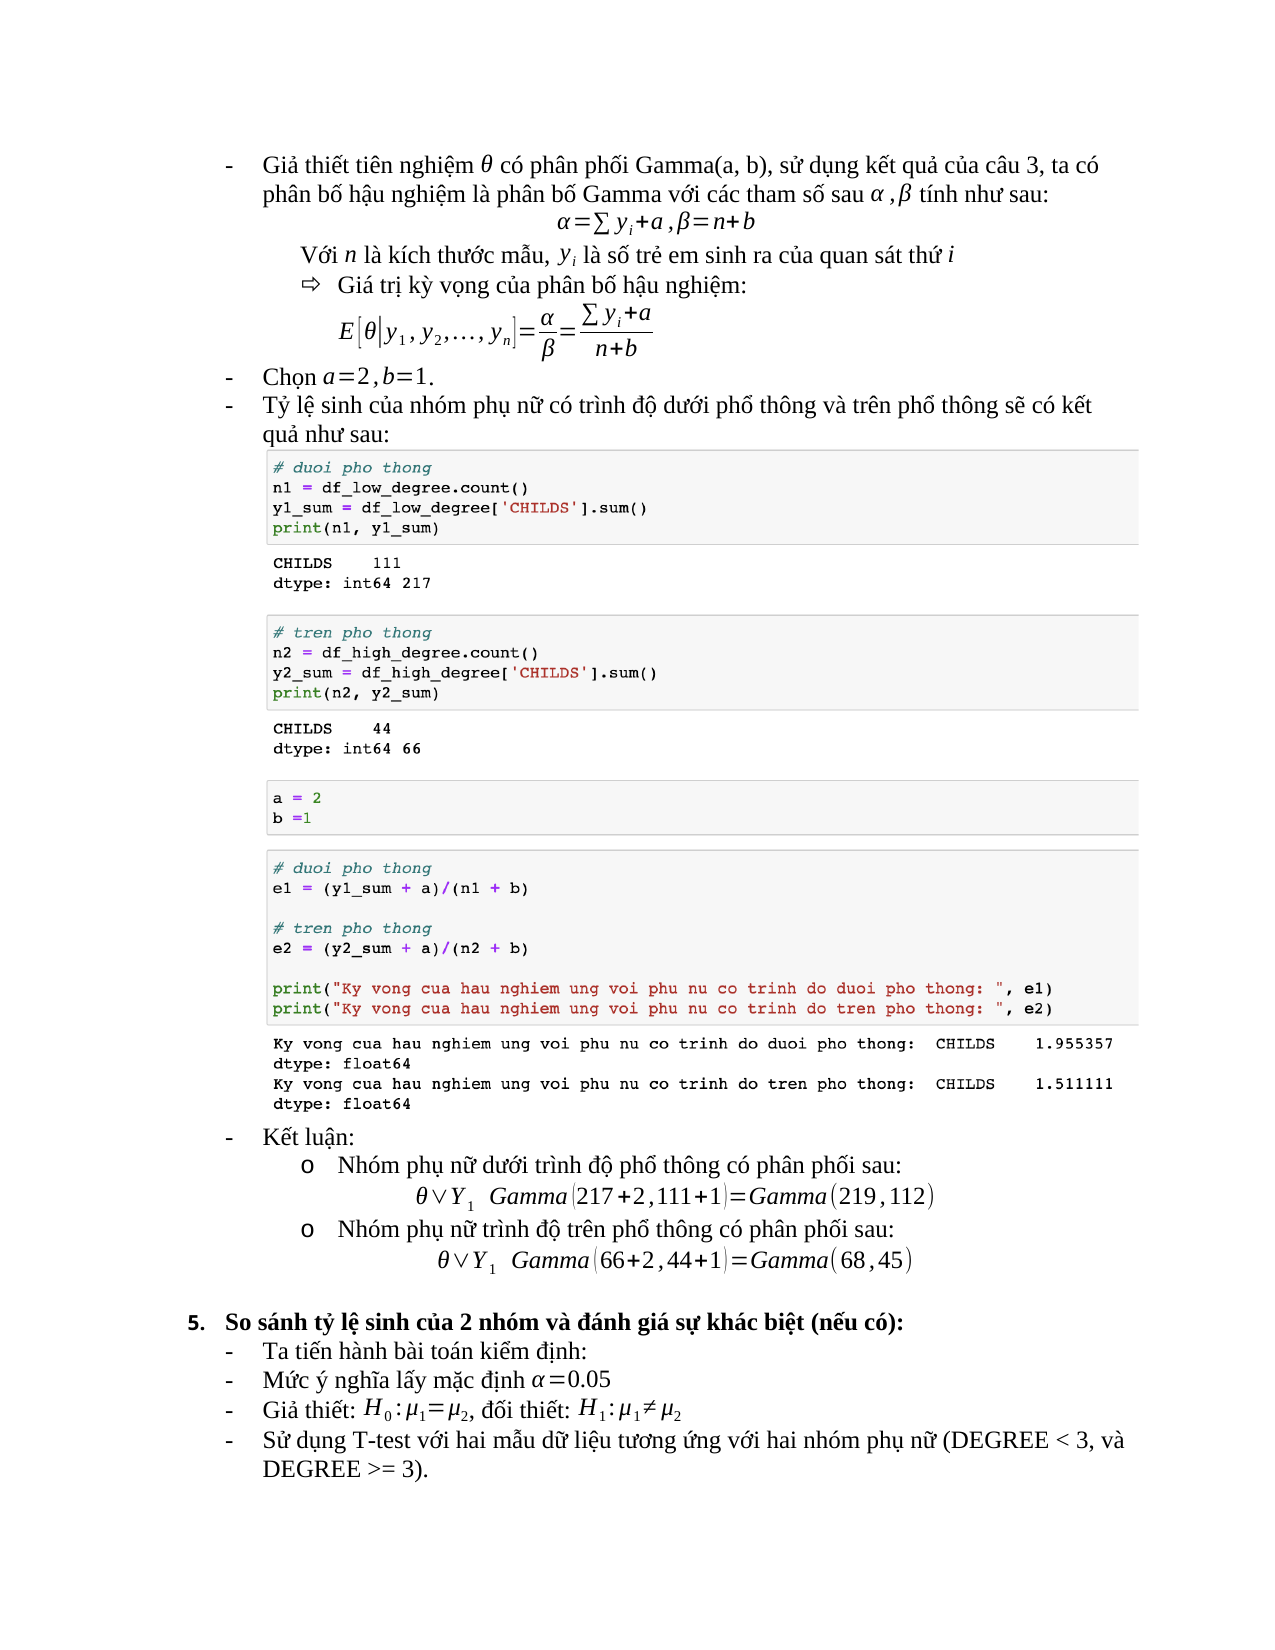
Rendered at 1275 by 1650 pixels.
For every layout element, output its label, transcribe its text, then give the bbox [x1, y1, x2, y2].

list Ta tiến hành bài toán kiểm định: [225, 1336, 1125, 1365]
list Sử dụng T-test với hai mẫu dữ liệu tương ứng với hai nhóm phụ nữ (DEGREE < 3, và DEGREE >= 3). [225, 1425, 1125, 1482]
list Giả thiết tiên nghiệm có phân phối Gamma(a, b), sử dụng kết quả của câu 3, ta có phân bố hậu nghiệm là phân bố Gamma với các tham số sau tính như sau: [225, 150, 1125, 207]
picture [262, 447, 1139, 1122]
list Nhóm phụ nữ dưới trình độ phổ thông có phân phối sau: [300, 1151, 1125, 1181]
list Kết luận: [225, 1122, 1125, 1151]
list Nhóm phụ nữ trình độ trên phổ thông có phân phối sau: [300, 1214, 1125, 1245]
list Tỷ lệ sinh của nhóm phụ nữ có trình độ dưới phổ thông và trên phổ thông sẽ có kết quả như sau: [225, 390, 1125, 448]
list Chọn . [225, 362, 1125, 390]
list Mức ý nghĩa lấy mặc định [225, 1365, 1125, 1393]
list So sánh tỷ lệ sinh của 2 nhóm và đánh giá sự khác biệt (nếu có): [187, 1307, 1125, 1336]
list Giả thiết: , đối thiết: [225, 1393, 1125, 1425]
list Với là kích thước mẫu, là số trẻ em sinh ra của quan sát thứ [187, 239, 1125, 270]
list Giá trị kỳ vọng của phân bố hậu nghiệm: [300, 270, 1125, 299]
